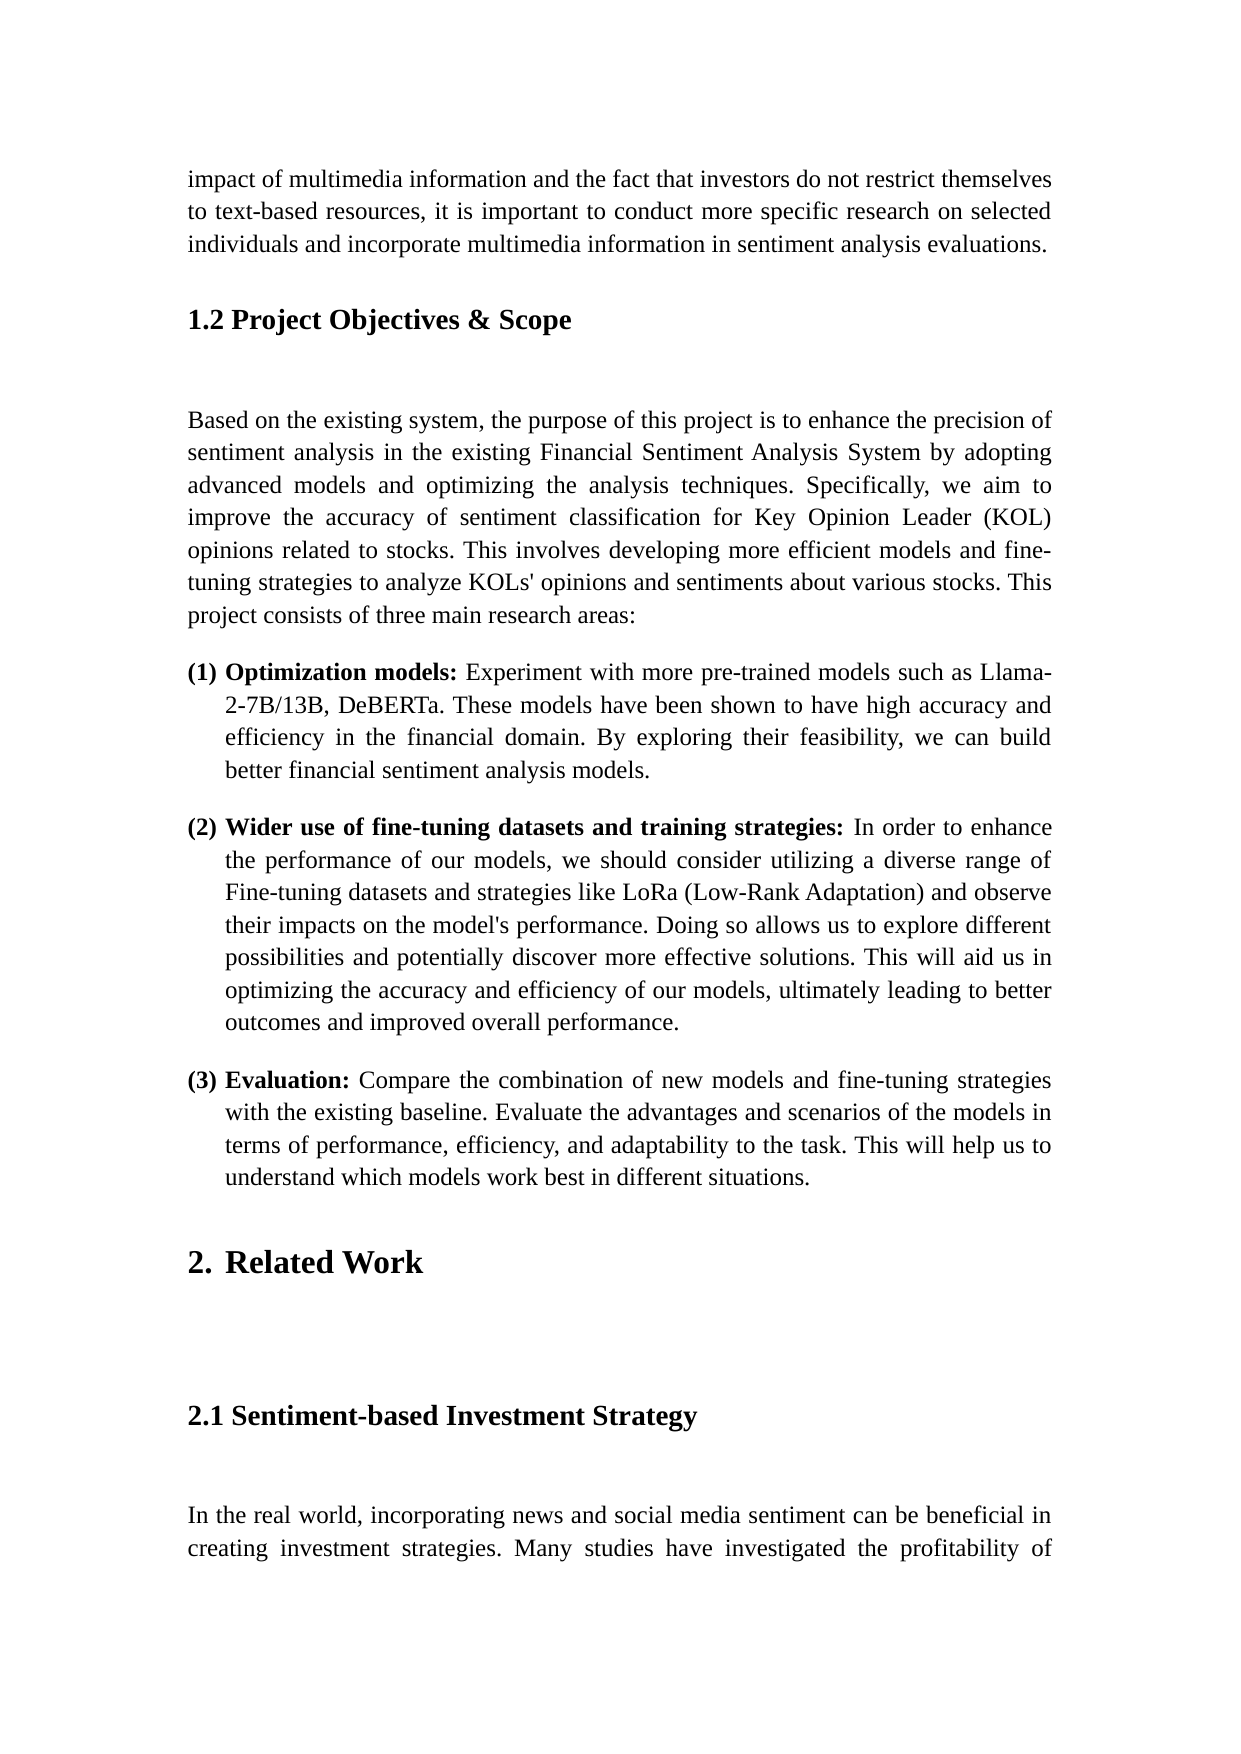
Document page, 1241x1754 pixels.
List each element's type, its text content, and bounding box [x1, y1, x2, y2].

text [187, 162, 1053, 259]
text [187, 1498, 1053, 1563]
list Evaluation: Compare the combination of new models and fine-tuning strategies with the existing baseline. Evaluate the advantages and scenarios of the models in terms of performance, efficiency, and adaptability to the task. This will help us to understand which models work best in different situations. [187, 1063, 1053, 1193]
subtitle Project Objectives & Scope [187, 287, 1053, 352]
list Wider use of fine-tuning datasets and training strategies: In order to enhance the performance of our models, we should consider utilizing a diverse range of Fine-tuning datasets and strategies like LoRa (Low-Rank Adaptation) and observe their impacts on the model's performance. Doing so allows us to explore different possibilities and potentially discover more effective solutions. This will aid us in optimizing the accuracy and efficiency of our models, ultimately leading to better outcomes and improved overall performance. [187, 811, 1053, 1038]
subtitle Sentiment-based Investment Strategy [187, 1382, 1053, 1447]
text Based on the existing system, the purpose of this project is to enhance the precision of sentiment analysis in the existing Financial Sentiment Analysis System by adopting advanced models and optimizing the analysis techniques. Specifically, we aim to improve the accuracy of sentiment classification for Key Opinion Leader (KOL) opinions related to stocks. This involves developing more efficient models and fine-tuning strategies to analyze KOLs' opinions and sentiments about various stocks. This project consists of three main research areas: [187, 403, 1053, 631]
subtitle Related Work [187, 1228, 1053, 1293]
list Optimization models: Experiment with more pre-trained models such as Llama-2-7B/13B, DeBERTa. These models have been shown to have high accuracy and efficiency in the financial domain. By exploring their feasibility, we can build better financial sentiment analysis models. [187, 656, 1053, 786]
